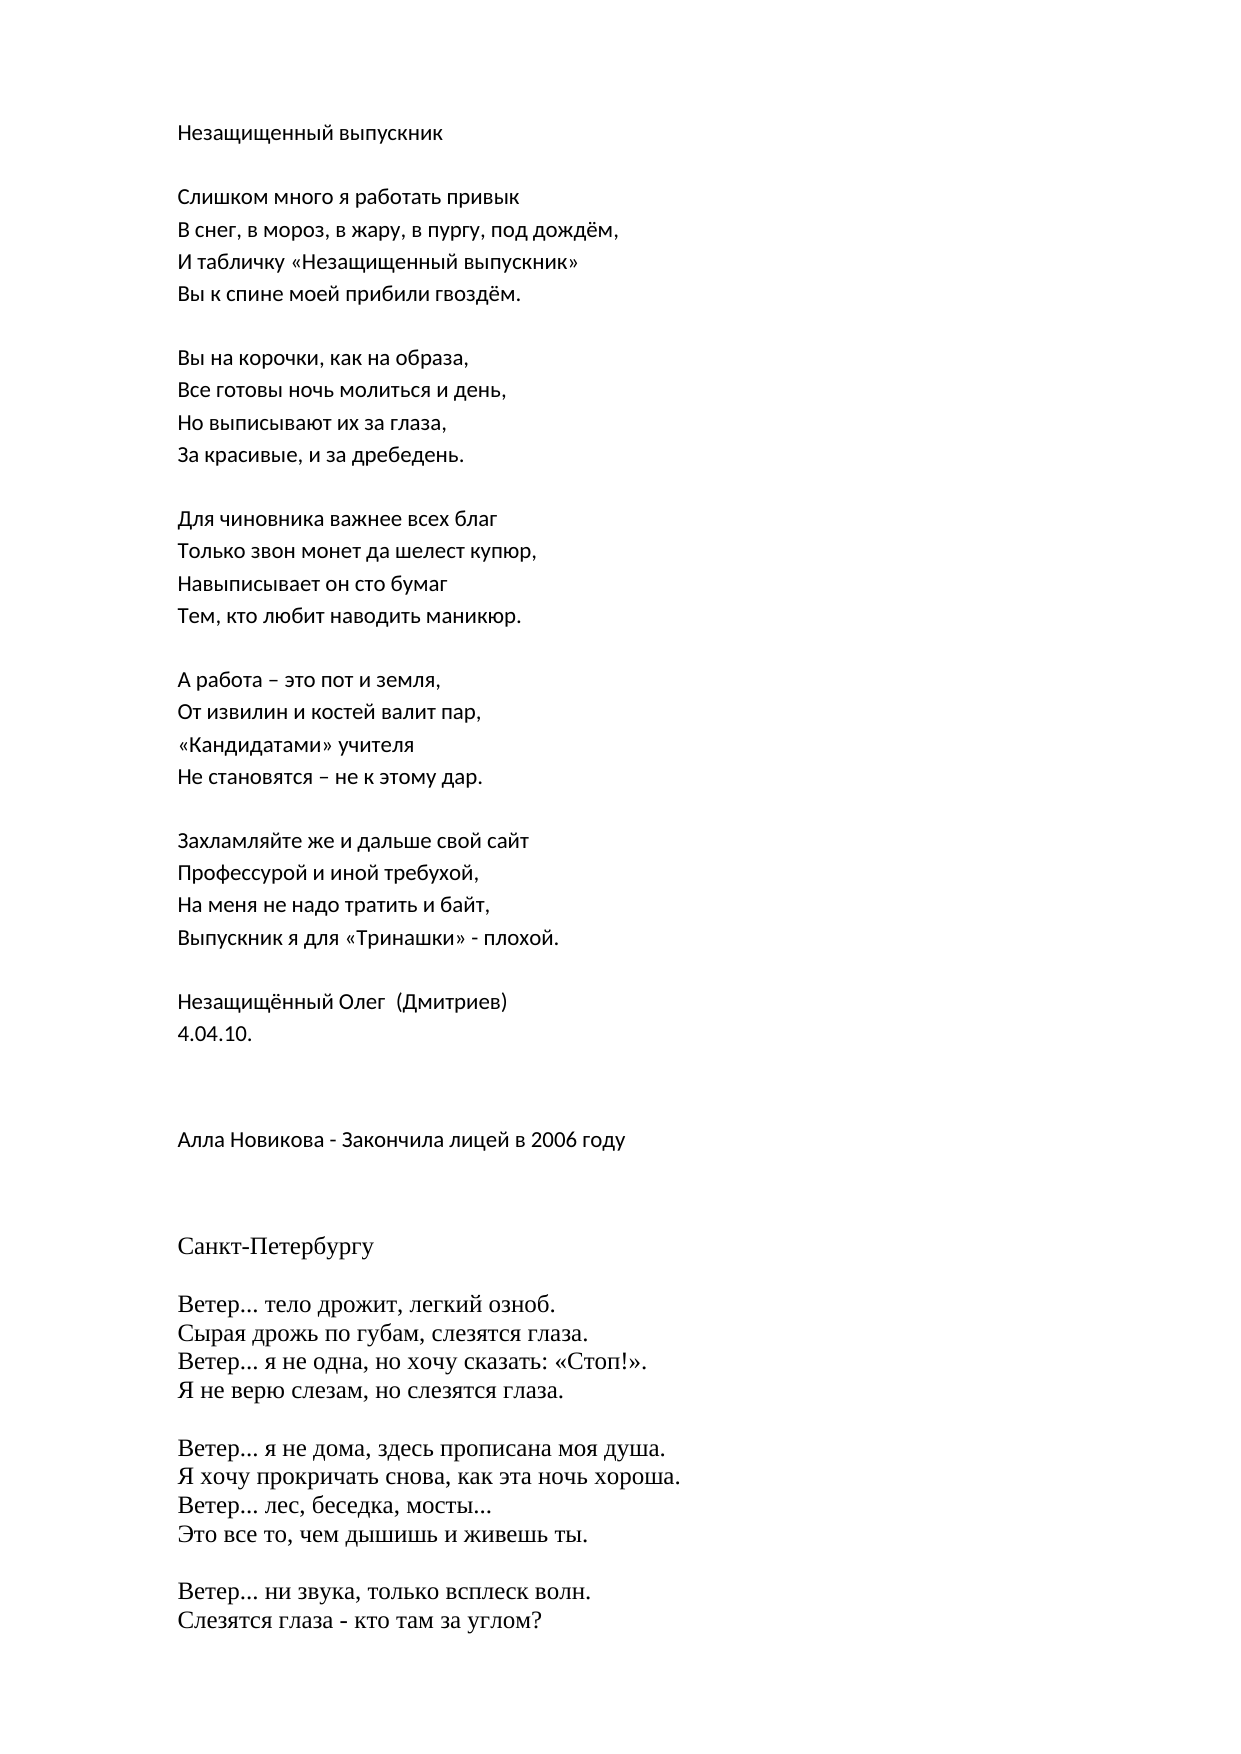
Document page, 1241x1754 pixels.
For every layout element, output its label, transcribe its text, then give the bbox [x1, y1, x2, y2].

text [177, 1231, 1152, 1634]
text Алла Новикова - Закончила лицей в 2006 году [177, 1125, 1152, 1153]
text Незащищенный выпускник Слишком много я работать привык В снег, в мороз, в жару, в пургу, под дождём, И табличку «Незащищенный выпускник» Вы к спине моей прибили гвоздём. Вы на корочки, как на образа, Все готовы ночь молиться и день, Но выписывают их за глаза, За красивые, и за дребедень. Для чиновника важнее всех благ Только звон монет да шелест купюр, Навыписывает он сто бумаг Тем, кто любит наводить маникюр. А работа – это пот и земля, От извилин и костей валит пар, «Кандидатами» учителя Не становятся – не к этому дар. Захламляйте же и дальше свой сайт Профессурой и иной требухой, На меня не надо тратить и байт, Выпускник я для «Тринашки» - плохой. Незащищённый Олег (Дмитриев) 4.04.10. [177, 118, 1152, 1047]
